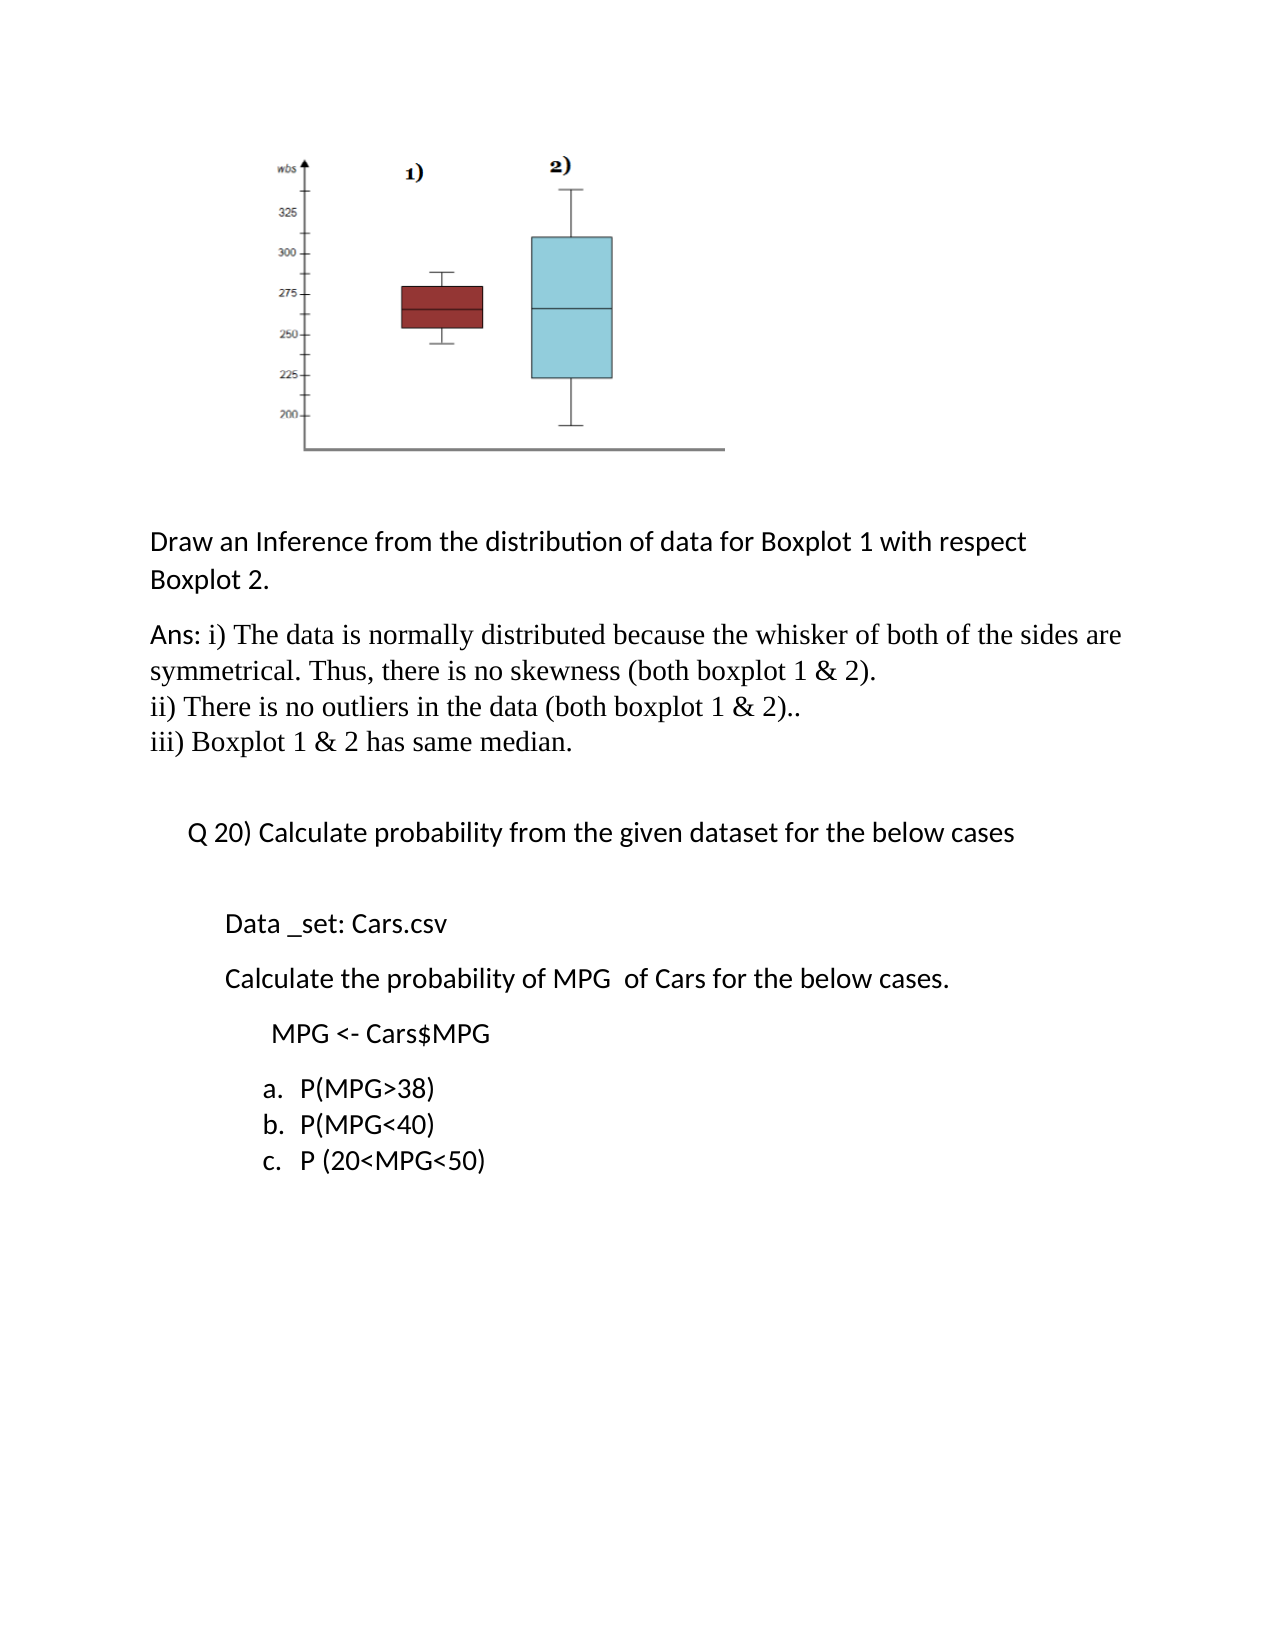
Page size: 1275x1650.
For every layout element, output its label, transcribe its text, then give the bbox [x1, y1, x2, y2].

list P (20<MPG<50) [262, 1142, 1125, 1177]
picture [150, 149, 728, 504]
text Calculate the probability of MPG of Cars for the below cases. [225, 960, 1125, 996]
list P(MPG>38) [262, 1070, 1125, 1106]
text Data _set: Cars.csv [225, 905, 1125, 941]
text Ans: i) The data is normally distributed because the whisker of both of the sides are symmetrical. Thus, there is no skewness (both boxplot 1 & 2). [150, 616, 1125, 687]
text ii) There is no outliers in the data (both boxplot 1 & 2).. [150, 689, 1125, 722]
text Q 20) Calculate probability from the given dataset for the below cases [187, 814, 1125, 850]
text Draw an Inference from the distribution of data for Boxplot 1 with respect Boxplot 2. [150, 523, 1125, 597]
text iii) Boxplot 1 & 2 has same median. [150, 724, 1125, 757]
list P(MPG<40) [262, 1106, 1125, 1142]
text MPG <- Cars$MPG [225, 1015, 1125, 1051]
